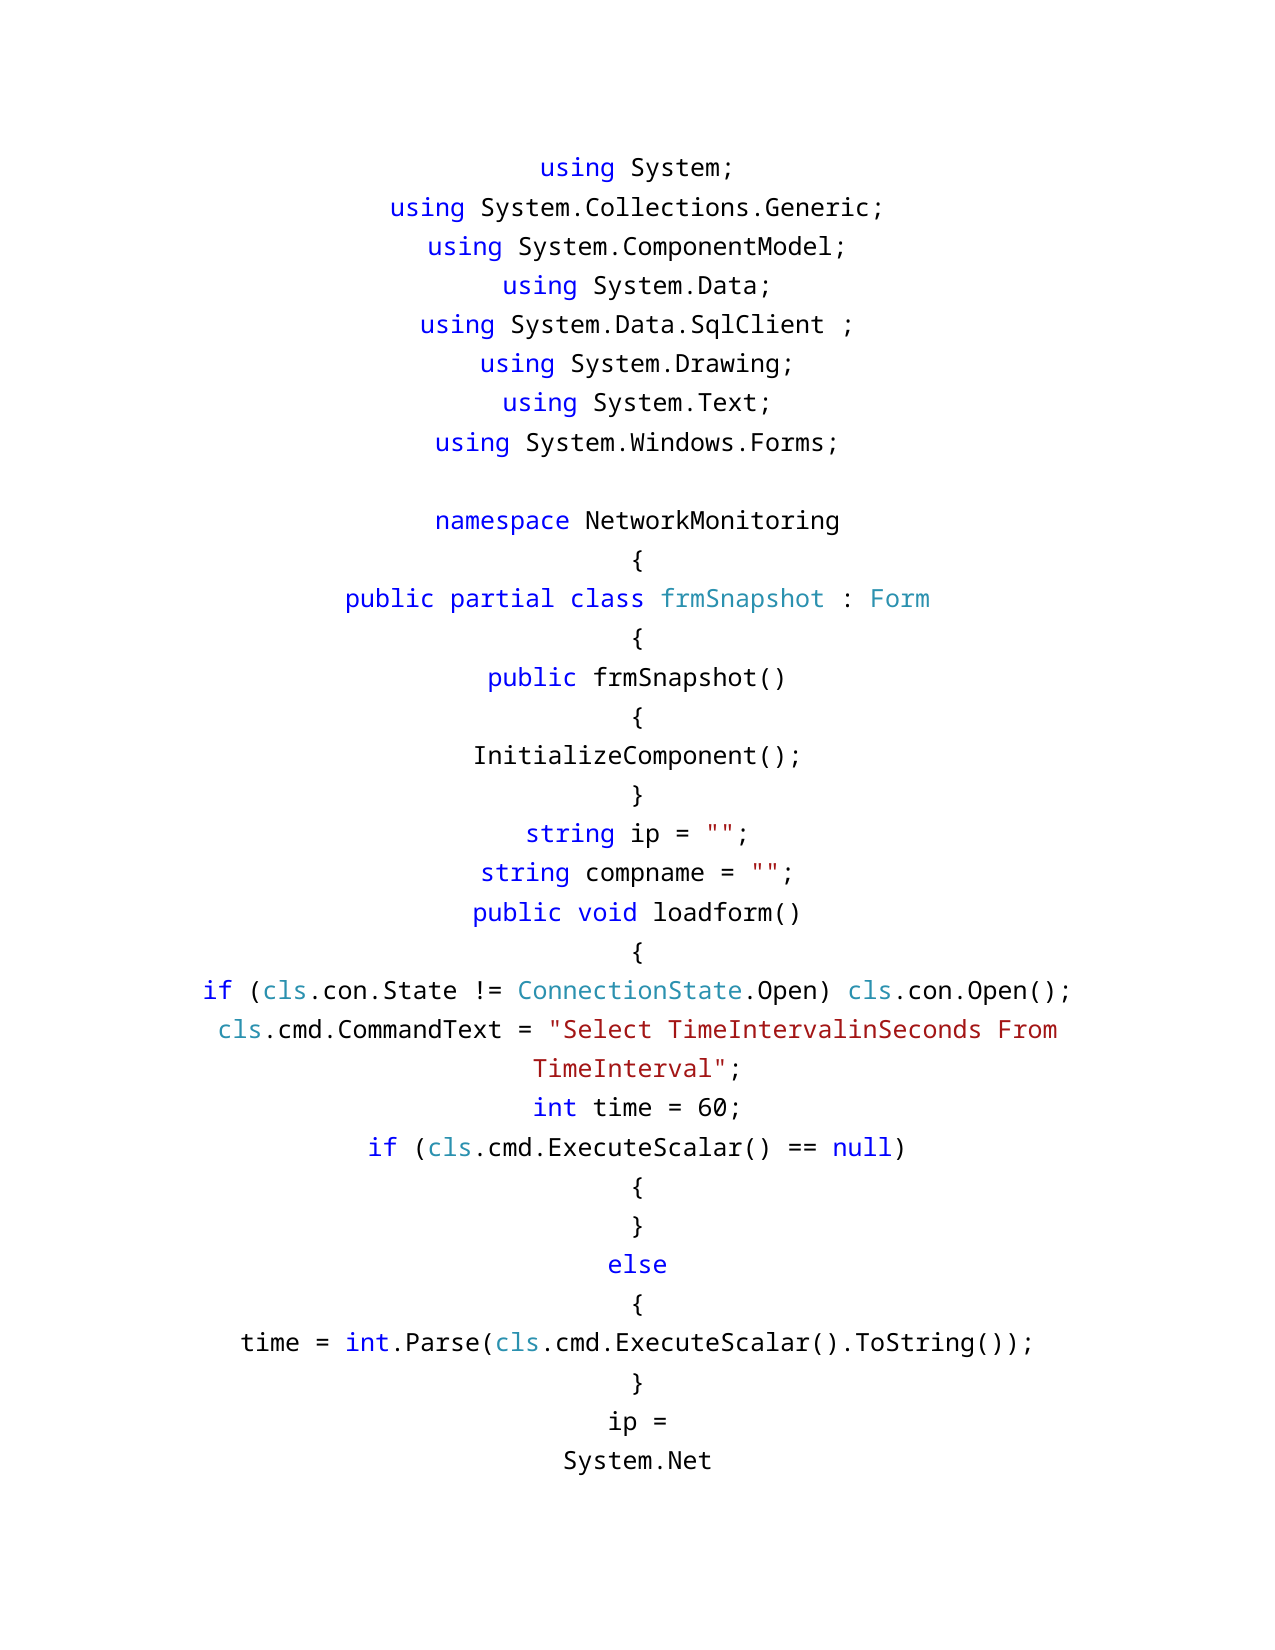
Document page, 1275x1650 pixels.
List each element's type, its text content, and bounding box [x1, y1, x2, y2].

text { [150, 620, 1125, 654]
text { [150, 698, 1125, 732]
text if (cls.cmd.ExecuteScalar() == null) [150, 1129, 1125, 1163]
text int time = 60; [150, 1090, 1125, 1124]
text using System.Text; [150, 385, 1125, 419]
text public void loadform() [150, 894, 1125, 928]
text } [150, 1364, 1125, 1398]
text { [150, 1168, 1125, 1202]
text } [150, 1207, 1125, 1242]
text if (cls.con.State != ConnectionState.Open) cls.con.Open(); [150, 972, 1125, 1007]
text using System.Data; [150, 267, 1125, 302]
text using System; [150, 150, 1125, 184]
text } [150, 777, 1125, 811]
text { [150, 933, 1125, 967]
text else [150, 1247, 1125, 1281]
text using System.Drawing; [150, 346, 1125, 380]
text using System.ComponentModel; [150, 228, 1125, 262]
text { [150, 1286, 1125, 1320]
text namespace NetworkMonitoring [150, 502, 1125, 537]
text cls.cmd.CommandText = "Select TimeIntervalinSeconds From TimeInterval"; [150, 1012, 1125, 1085]
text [150, 1403, 1125, 1477]
text time = int.Parse(cls.cmd.ExecuteScalar().ToString()); [150, 1325, 1125, 1359]
text public frmSnapshot() [150, 659, 1125, 693]
text string compname = ""; [150, 855, 1125, 889]
text InitializeComponent(); [150, 737, 1125, 772]
text using System.Data.SqlClient ; [150, 307, 1125, 341]
text using System.Collections.Generic; [150, 189, 1125, 223]
text string ip = ""; [150, 816, 1125, 850]
text { [150, 542, 1125, 576]
text public partial class frmSnapshot : Form [150, 581, 1125, 615]
text using System.Windows.Forms; [150, 424, 1125, 458]
